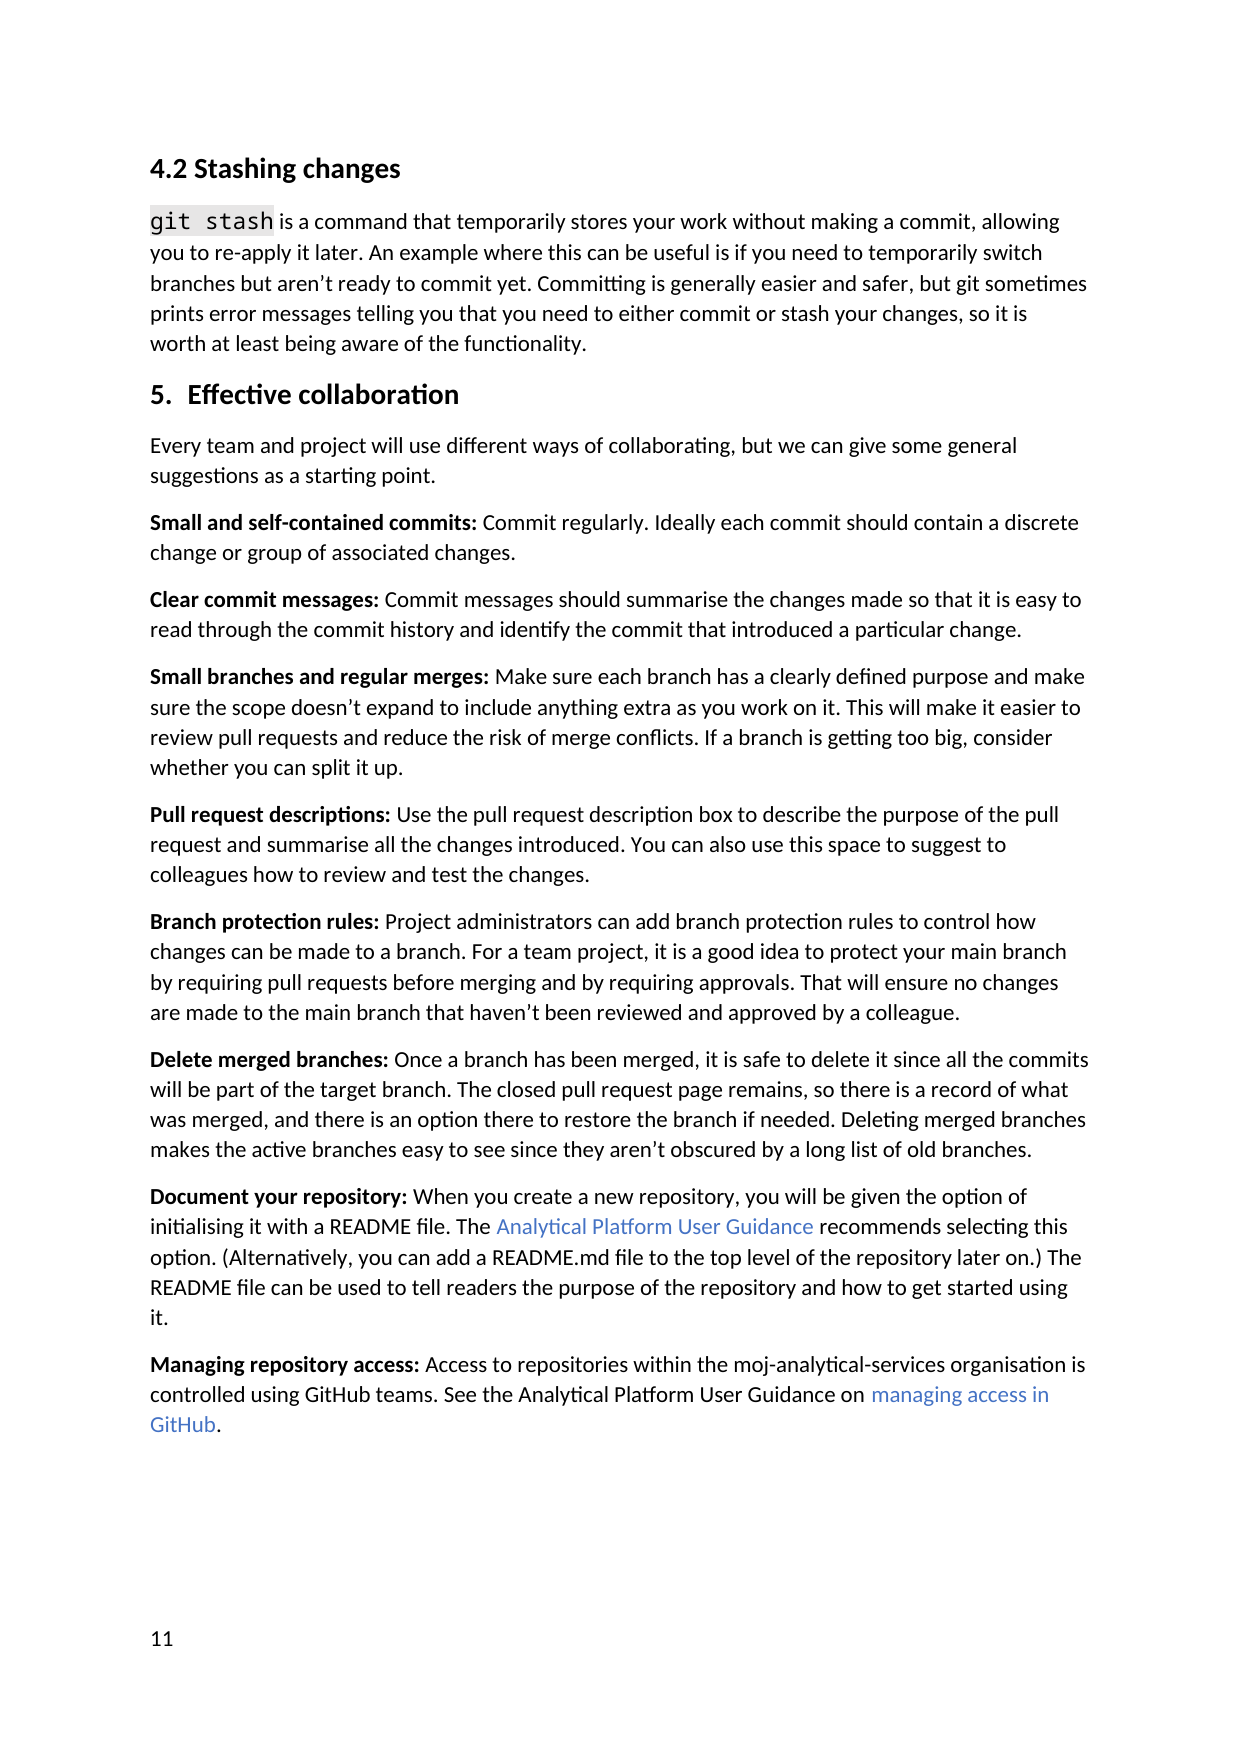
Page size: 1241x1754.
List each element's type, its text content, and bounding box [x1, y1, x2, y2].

text Every team and project will use different ways of collaborating, but we can give some general suggestions as a starting point. [150, 431, 1090, 489]
text Small branches and regular merges: Make sure each branch has a clearly defined purpose and make sure the scope doesn’t expand to include anything extra as you work on it. This will make it easier to review pull requests and reduce the risk of merge conflicts. If a branch is getting too big, consider whether you can split it up. [150, 662, 1090, 781]
text 4.2 Stashing changes [150, 150, 1090, 186]
text Pull request descriptions: Use the pull request description box to describe the purpose of the pull request and summarise all the changes introduced. You can also use this space to suggest to colleagues how to review and test the changes. [150, 800, 1090, 888]
text Small and self-contained commits: Commit regularly. Ideally each commit should contain a discrete change or group of associated changes. [150, 508, 1090, 566]
text Document your repository: When you create a new repository, you will be given the option of initialising it with a README file. The Analytical Platform User Guidance recommends selecting this option. (Alternatively, you can add a README.md file to the top level of the repository later on.) The README file can be used to tell readers the purpose of the repository and how to get started using it. [150, 1182, 1090, 1331]
text Managing repository access: Access to repositories within the moj-analytical-services organisation is controlled using GitHub teams. See the Analytical Platform User Guidance on managing access in GitHub. [150, 1350, 1090, 1438]
text Branch protection rules: Project administrators can add branch protection rules to control how changes can be made to a branch. For a team project, it is a good idea to protect your main branch by requiring pull requests before merging and by requiring approvals. That will ensure no changes are made to the main branch that haven’t been reviewed and approved by a colleague. [150, 907, 1090, 1026]
list Effective collaboration [150, 376, 1090, 412]
text Delete merged branches: Once a branch has been merged, it is safe to delete it since all the commits will be part of the target branch. The closed pull request page remains, so there is a record of what was merged, and there is an option there to restore the branch if needed. Deleting merged branches makes the active branches easy to see since they aren’t obscured by a long list of old branches. [150, 1045, 1090, 1163]
text Clear commit messages: Commit messages should summarise the changes made so that it is easy to read through the commit history and identify the commit that introduced a particular change. [150, 585, 1090, 643]
